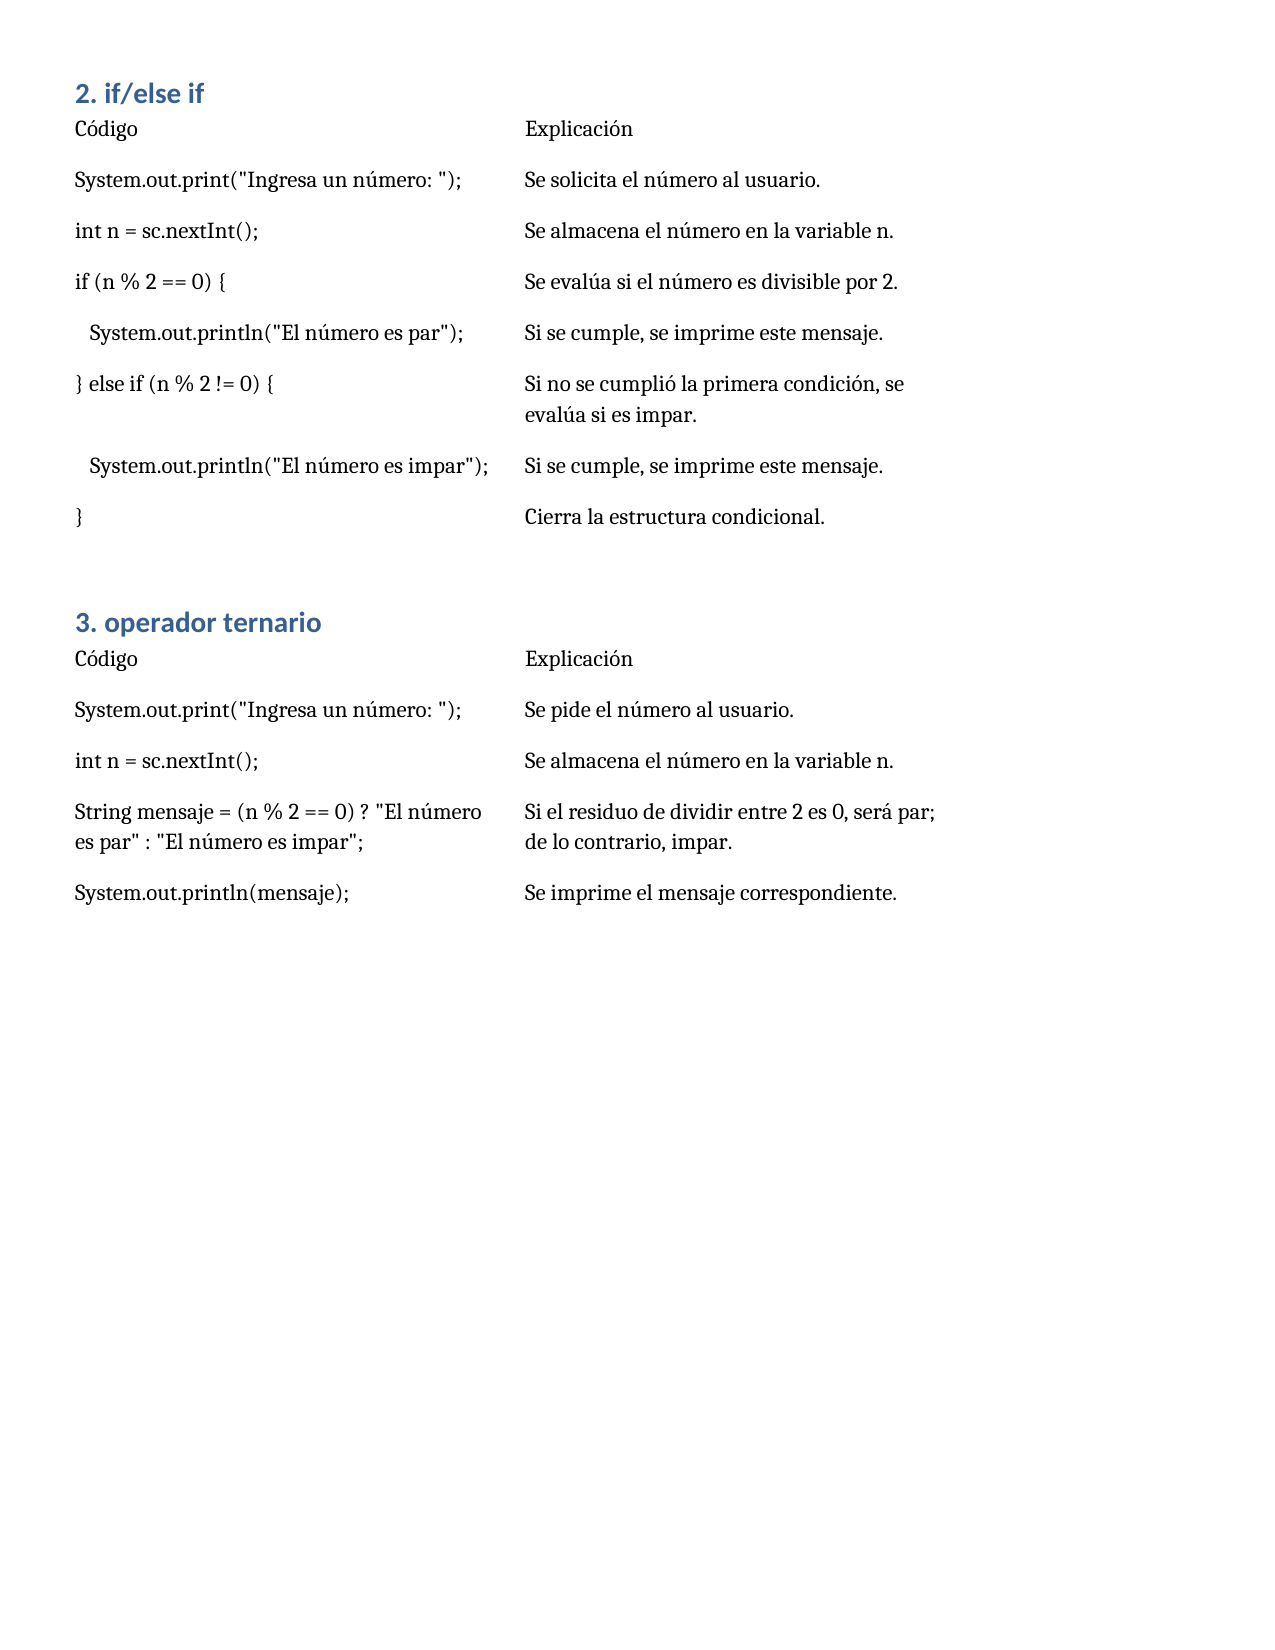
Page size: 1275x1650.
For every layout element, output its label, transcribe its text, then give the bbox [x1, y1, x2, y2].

table_cell int n = sc.nextInt(); [64, 748, 514, 798]
table_cell Se almacena el número en la variable n. [514, 748, 964, 798]
table_cell Se imprime el mensaje correspondiente. [514, 880, 964, 931]
table_cell Si no se cumplió la primera condición, se evalúa si es impar. [514, 371, 964, 452]
table_cell int n = sc.nextInt(); [64, 218, 514, 269]
table_cell Se evalúa si el número es divisible por 2. [514, 269, 964, 320]
table_cell String mensaje = (n % 2 == 0) ? "El número es par" : "El número es impar"; [64, 799, 514, 880]
table_cell Se pide el número al usuario. [514, 696, 964, 747]
table_cell Si se cumple, se imprime este mensaje. [514, 320, 964, 371]
table_cell Se solicita el número al usuario. [514, 167, 964, 218]
table_cell System.out.println("El número es par"); [64, 320, 514, 371]
table_cell } [64, 504, 514, 554]
table_cell } else if (n % 2 != 0) { [64, 371, 514, 452]
table_cell System.out.print("Ingresa un número: "); [64, 167, 514, 218]
table_cell System.out.println(mensaje); [64, 880, 514, 931]
table_cell Si el residuo de dividir entre 2 es 0, será par; de lo contrario, impar. [514, 799, 964, 880]
subtitle 2. if/else if [75, 75, 1200, 111]
table_cell System.out.print("Ingresa un número: "); [64, 696, 514, 747]
table_cell Cierra la estructura condicional. [514, 504, 964, 554]
subtitle 3. operador ternario [75, 604, 1200, 640]
table_cell if (n % 2 == 0) { [64, 269, 514, 320]
table_header Explicación [514, 116, 964, 167]
table_cell System.out.println("El número es impar"); [64, 453, 514, 503]
table_header Código [64, 645, 514, 696]
table_header Código [64, 116, 514, 167]
table_cell Si se cumple, se imprime este mensaje. [514, 453, 964, 503]
table_header Explicación [514, 645, 964, 696]
table_cell Se almacena el número en la variable n. [514, 218, 964, 269]
